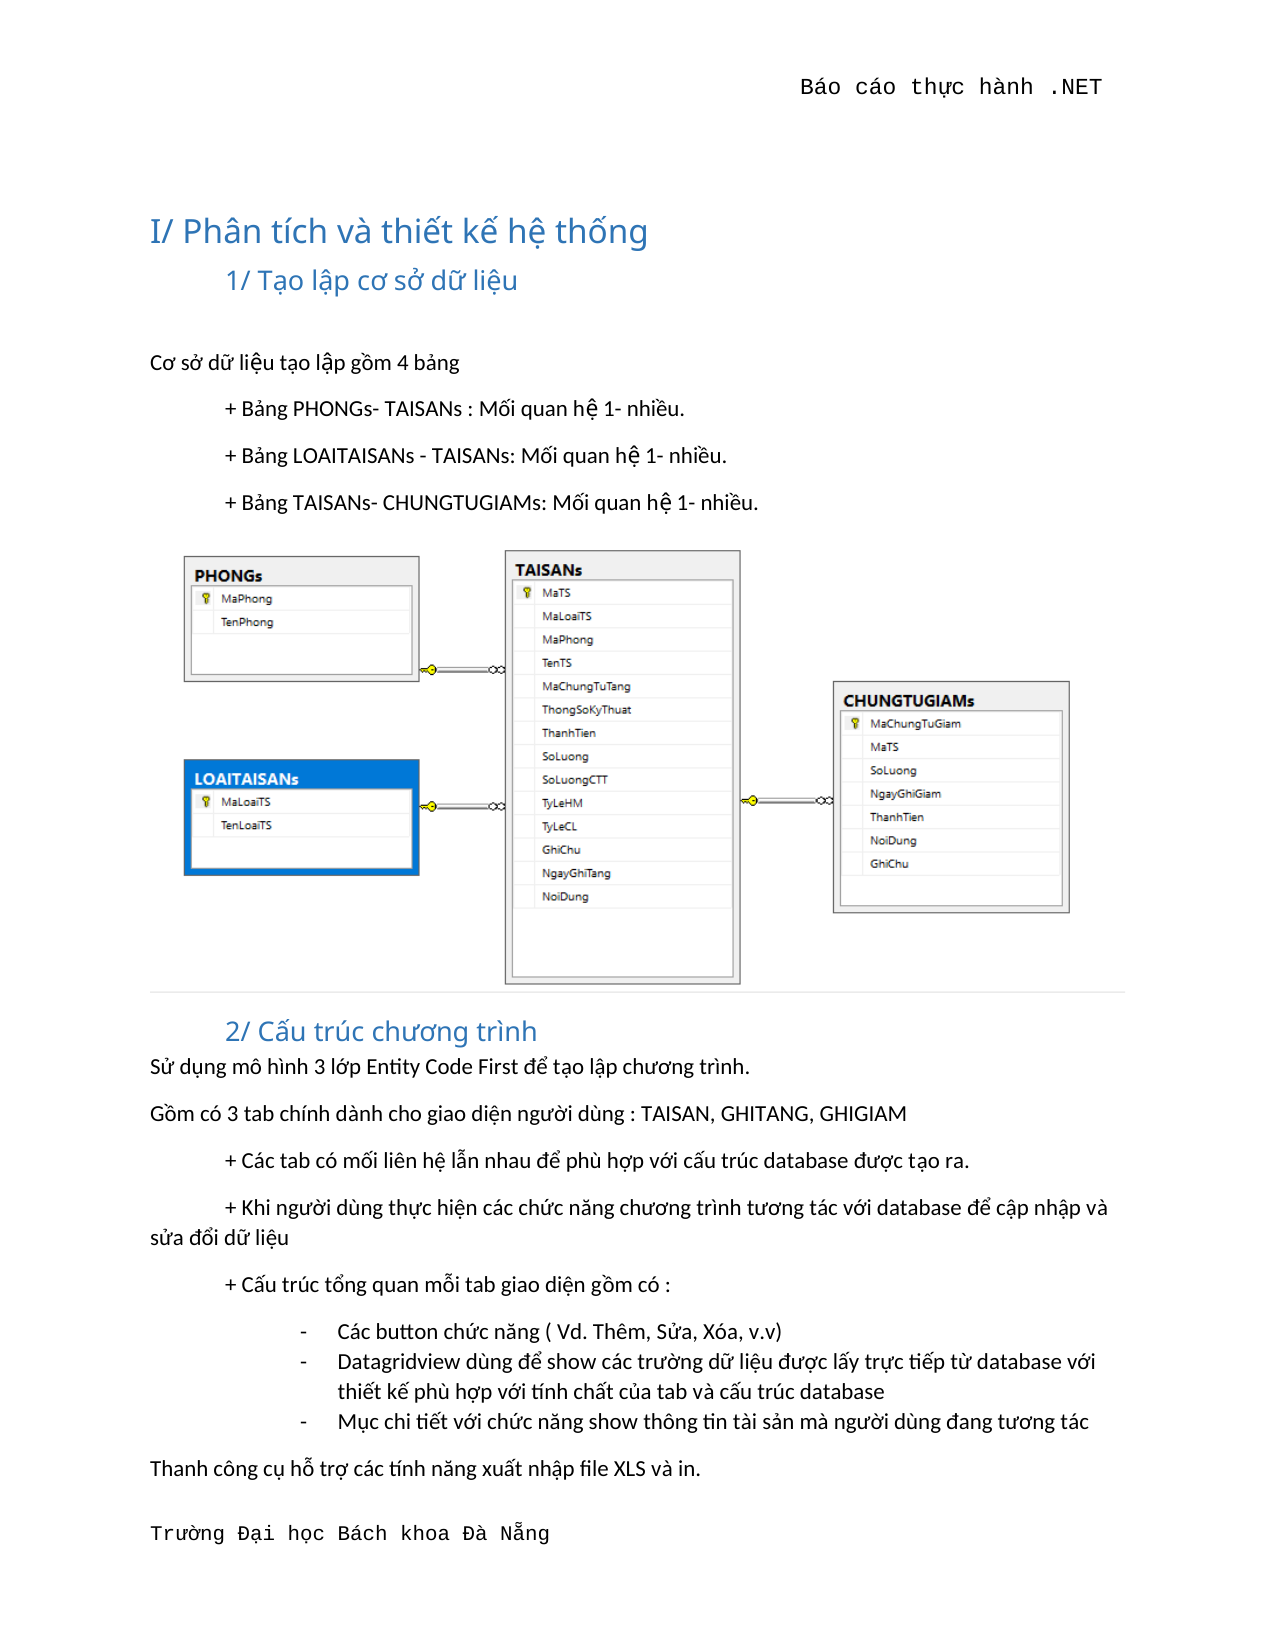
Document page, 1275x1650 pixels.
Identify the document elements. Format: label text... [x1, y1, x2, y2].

picture [150, 535, 1125, 994]
text + Bảng TAISANs- CHUNGTUGIAMs: Mối quan hệ 1- nhiều. [150, 488, 1125, 516]
text Cơ sở dữ liệu tạo lập gồm 4 bảng [150, 348, 1125, 376]
text Thanh công cụ hỗ trợ các tính năng xuất nhập file XLS và in. [150, 1454, 1125, 1482]
list Datagridview dùng để show các trường dữ liệu được lấy trực tiếp từ database với thiết kế phù hợp với tính chất của tab và cấu trúc database [300, 1347, 1125, 1405]
text Gồm có 3 tab chính dành cho giao diện người dùng : TAISAN, GHITANG, GHIGIAM [150, 1099, 1125, 1127]
list Mục chi tiết với chức năng show thông tin tài sản mà người dùng đang tương tác [300, 1407, 1125, 1435]
list Các button chức năng ( Vd. Thêm, Sửa, Xóa, v.v) [300, 1317, 1125, 1345]
text + Cấu trúc tổng quan mỗi tab giao diện gồm có : [150, 1270, 1125, 1298]
subtitle I/ Phân tích và thiết kế hệ thống [150, 208, 1125, 253]
subtitle 2/ Cấu trúc chương trình [150, 1012, 1125, 1049]
text + Bảng PHONGs- TAISANs : Mối quan hệ 1- nhiều. [150, 394, 1125, 423]
text + Bảng LOAITAISANs - TAISANs: Mối quan hệ 1- nhiều. [150, 441, 1125, 469]
text Sử dụng mô hình 3 lớp Entity Code First để tạo lập chương trình. [150, 1052, 1125, 1080]
text + Khi người dùng thực hiện các chức năng chương trình tương tác với database để cập nhập và sửa đổi dữ liệu [150, 1193, 1125, 1251]
subtitle 1/ Tạo lập cơ sở dữ liệu [150, 261, 1125, 298]
text + Các tab có mối liên hệ lẫn nhau để phù hợp với cấu trúc database được tạo ra. [150, 1146, 1125, 1174]
